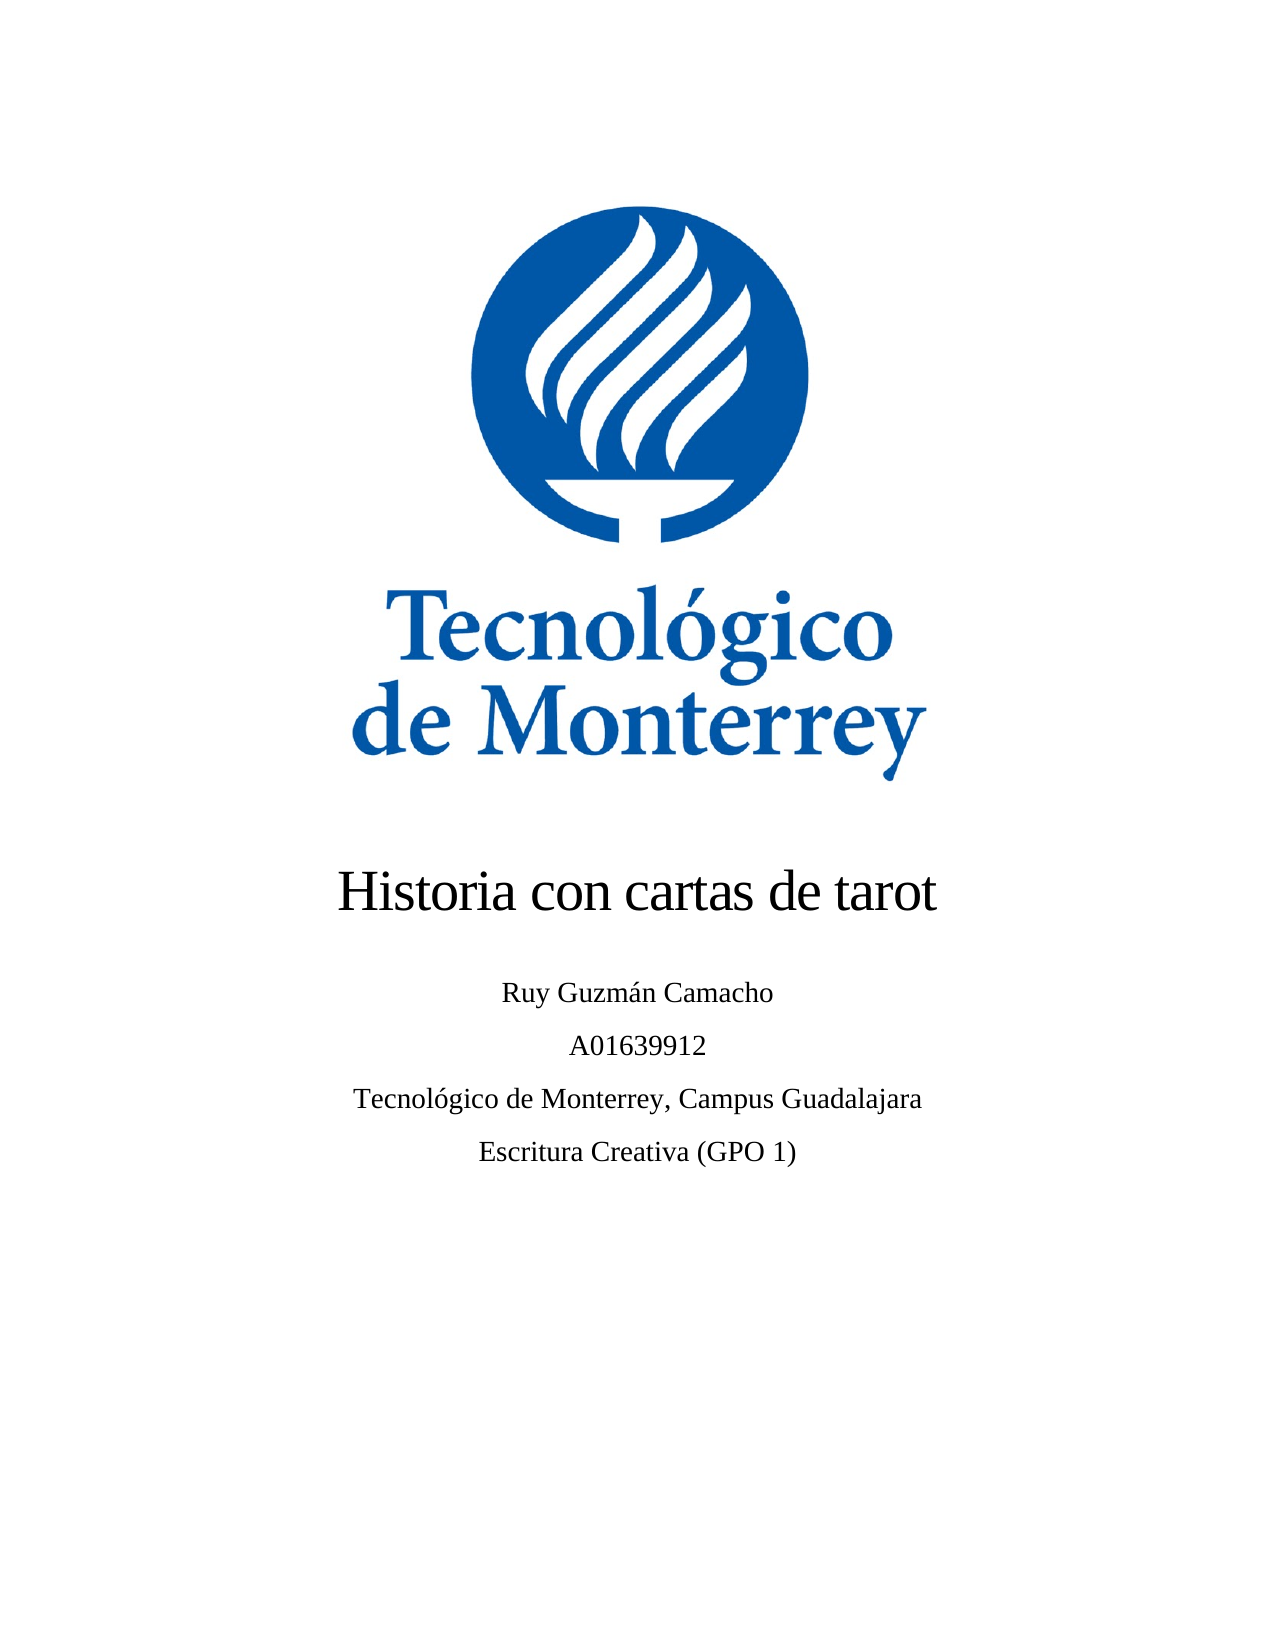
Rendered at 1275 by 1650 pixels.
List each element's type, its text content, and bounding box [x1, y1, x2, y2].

text Ruy Guzmán Camacho [177, 975, 1098, 1009]
text Escritura Creativa (GPO 1) [177, 1134, 1098, 1167]
picture [293, 147, 982, 837]
text A01639912 [177, 1028, 1098, 1062]
text Tecnológico de Monterrey, Campus Guadalajara [177, 1081, 1098, 1114]
